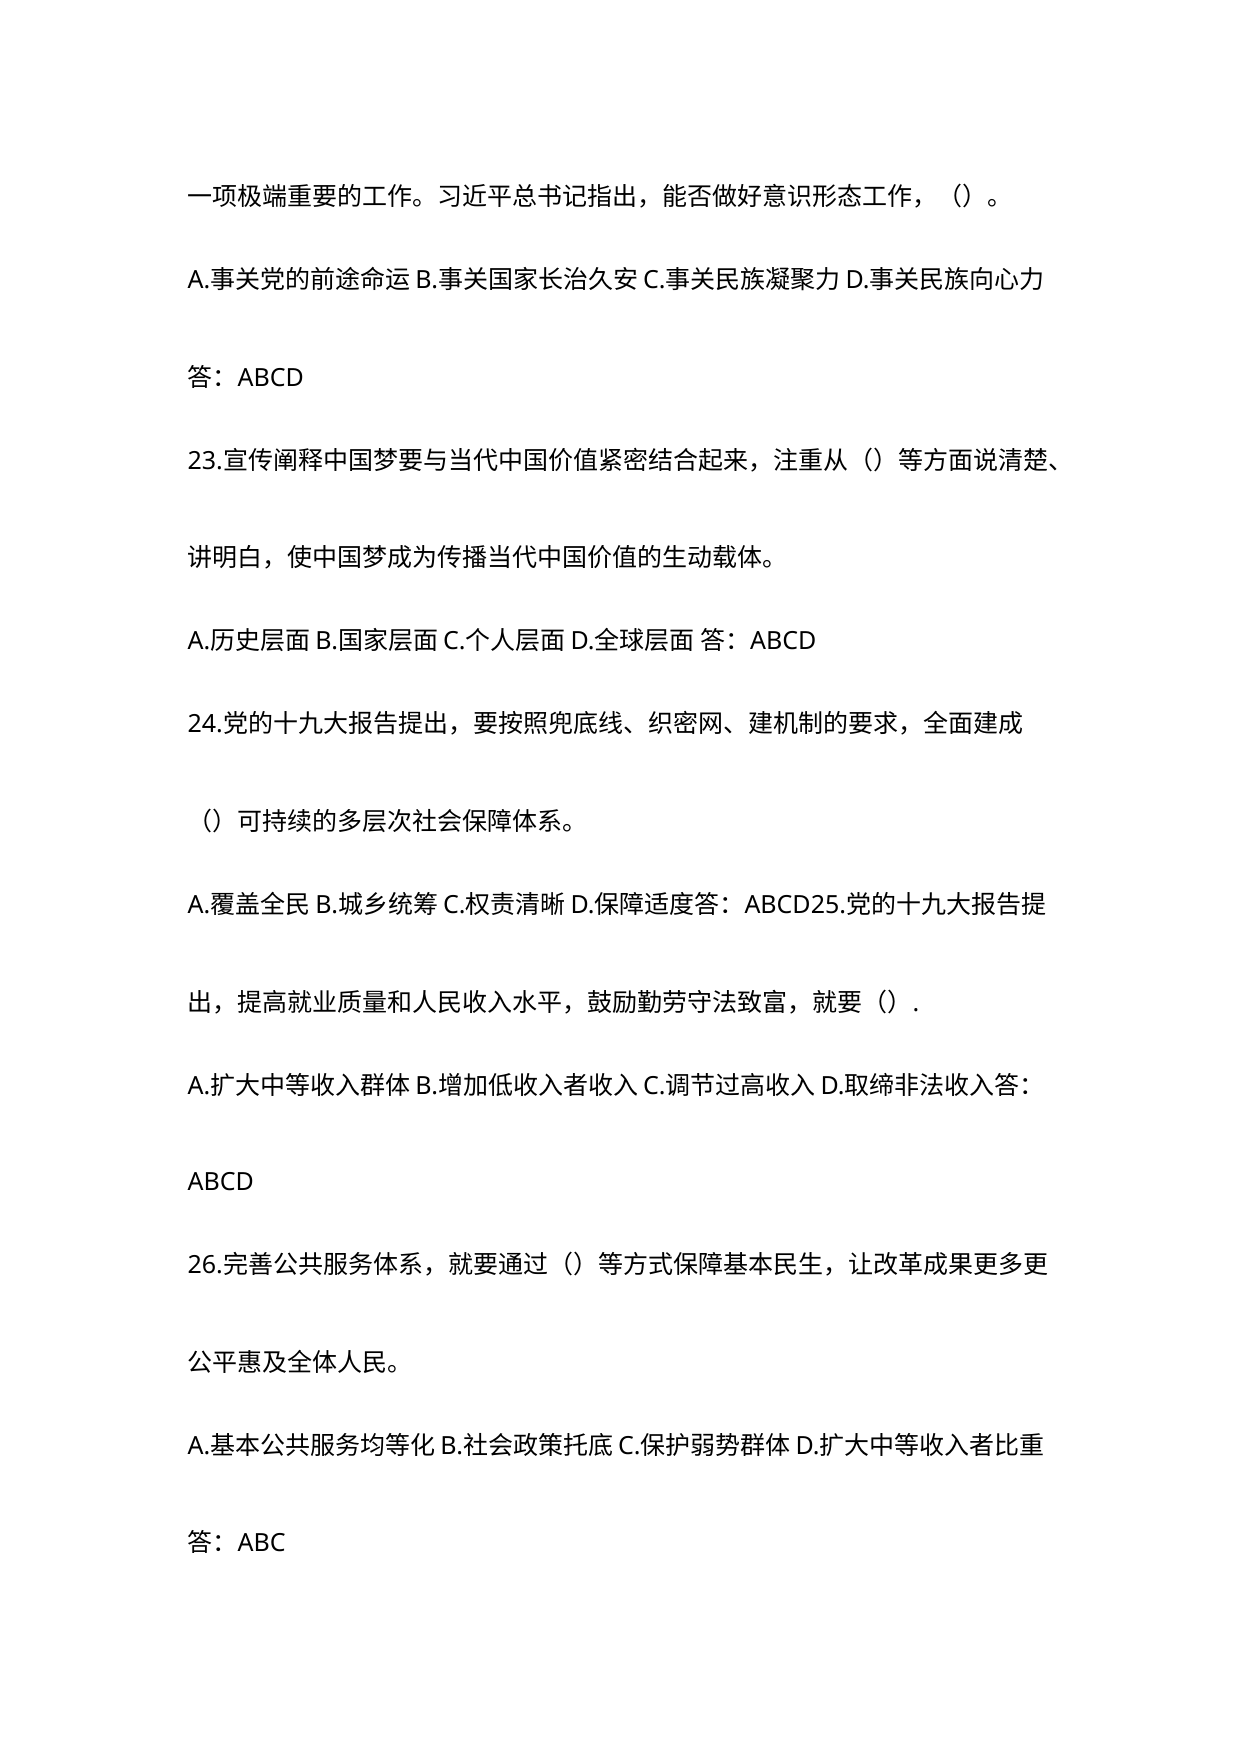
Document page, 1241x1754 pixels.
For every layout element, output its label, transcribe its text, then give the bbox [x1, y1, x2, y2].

text 23.宣传阐释中国梦要与当代中国价值紧密结合起来，注重从（）等方面说清楚、讲明白，使中国梦成为传播当代中国价值的生动载体。 [187, 426, 1053, 588]
text A.历史层面B.国家层面C.个人层面D.全球层面 答：ABCD [187, 606, 1053, 671]
text A.覆盖全民B.城乡统筹C.权责清晰D.保障适度答：ABCD25.党的十九大报告提出，提高就业质量和人民收入水平，鼓励勤劳守法致富，就要（）. [187, 870, 1053, 1033]
text A.基本公共服务均等化B.社会政策托底C.保护弱势群体D.扩大中等收入者比重答：ABC [187, 1411, 1053, 1573]
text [187, 162, 1053, 227]
text A.事关党的前途命运B.事关国家长治久安C.事关民族凝聚力D.事关民族向心力答：ABCD [187, 245, 1053, 408]
text 24.党的十九大报告提出，要按照兜底线、织密网、建机制的要求，全面建成（）可持续的多层次社会保障体系。 [187, 689, 1053, 852]
text A.扩大中等收入群体B.增加低收入者收入C.调节过高收入D.取缔非法收入答：ABCD [187, 1051, 1053, 1213]
text 26.完善公共服务体系，就要通过（）等方式保障基本民生，让改革成果更多更公平惠及全体人民。 [187, 1230, 1053, 1393]
